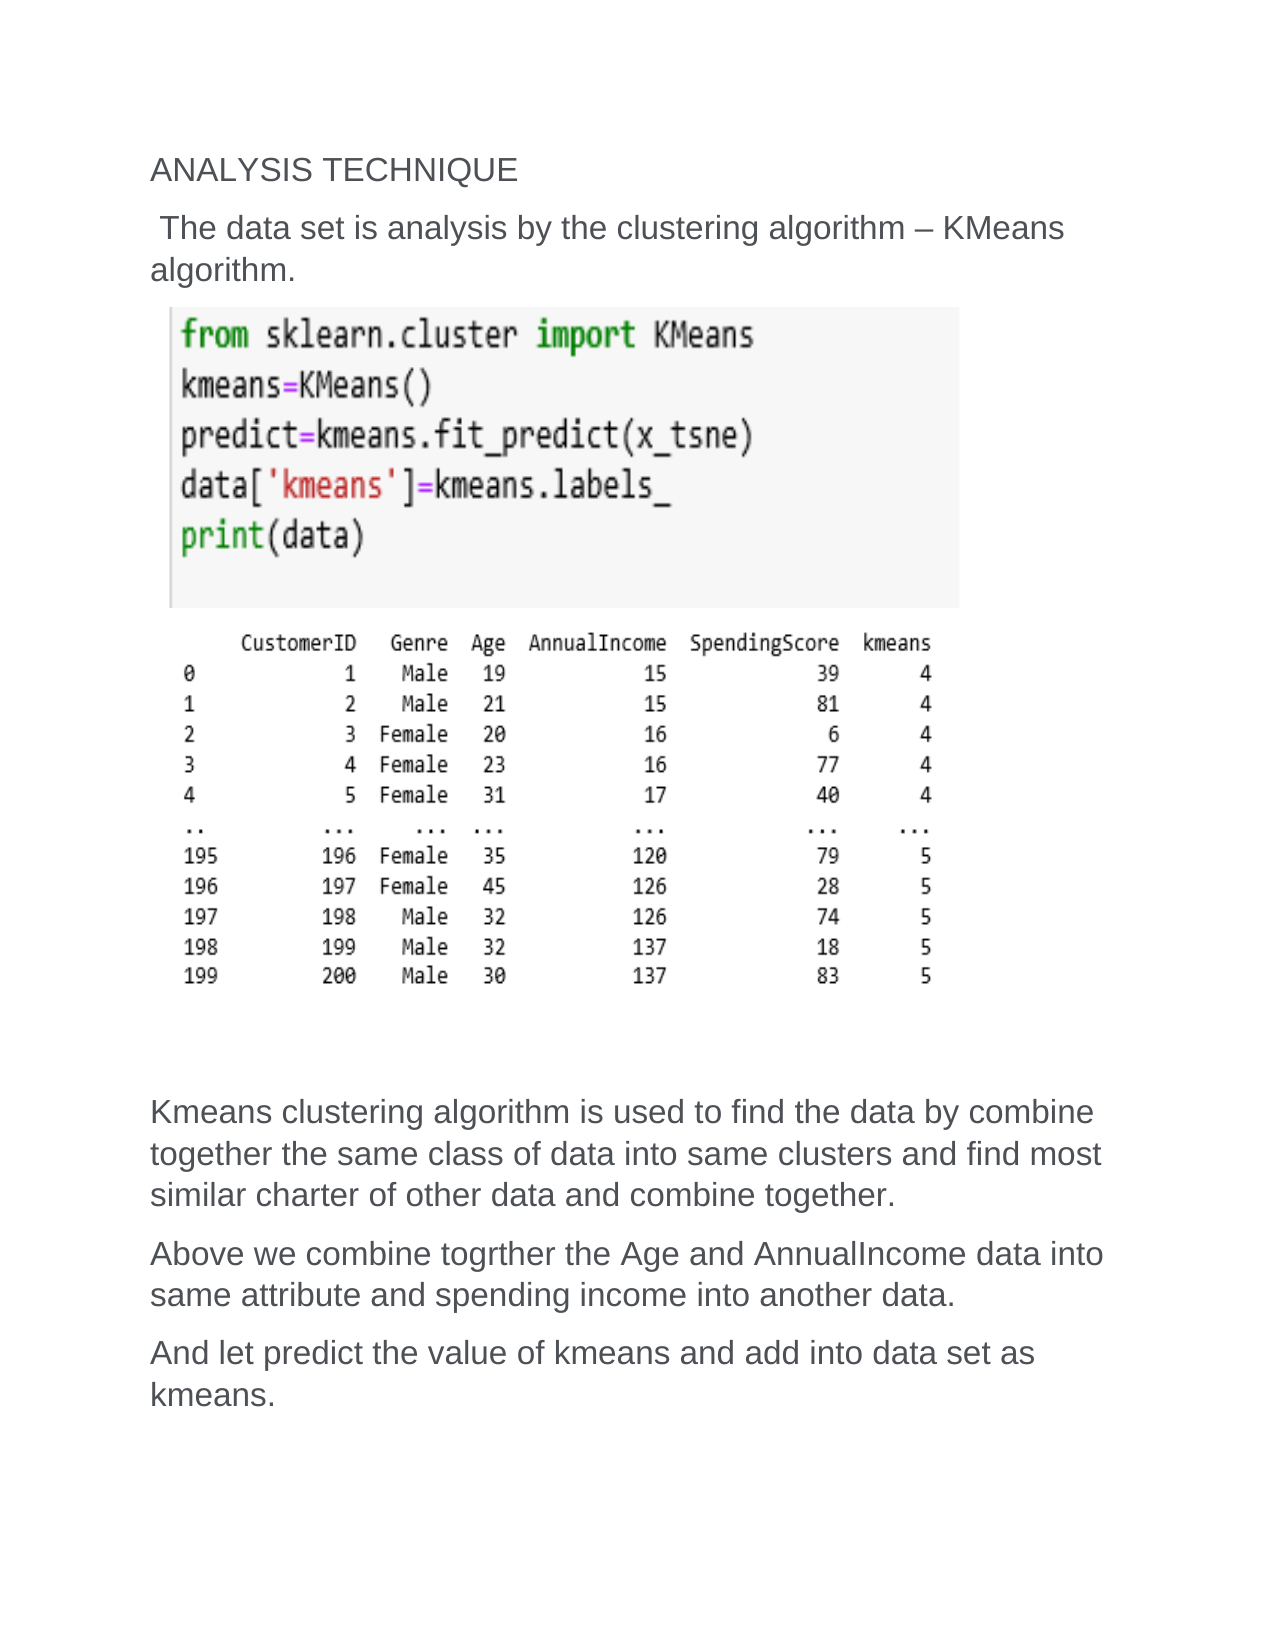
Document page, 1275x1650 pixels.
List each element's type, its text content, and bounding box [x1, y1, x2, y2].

text ANALYSIS TECHNIQUE [150, 150, 1125, 188]
text And let predict the value of kmeans and add into data set as kmeans. [150, 1333, 1125, 1413]
text The data set is analysis by the clustering algorithm – KMeans algorithm. [150, 208, 1125, 288]
text Kmeans clustering algorithm is used to find the data by combine together the same class of data into same clusters and find most similar charter of other data and combine together. [150, 1093, 1125, 1214]
text Above we combine togrther the Age and AnnualIncome data into same attribute and spending income into another data. [150, 1234, 1125, 1313]
